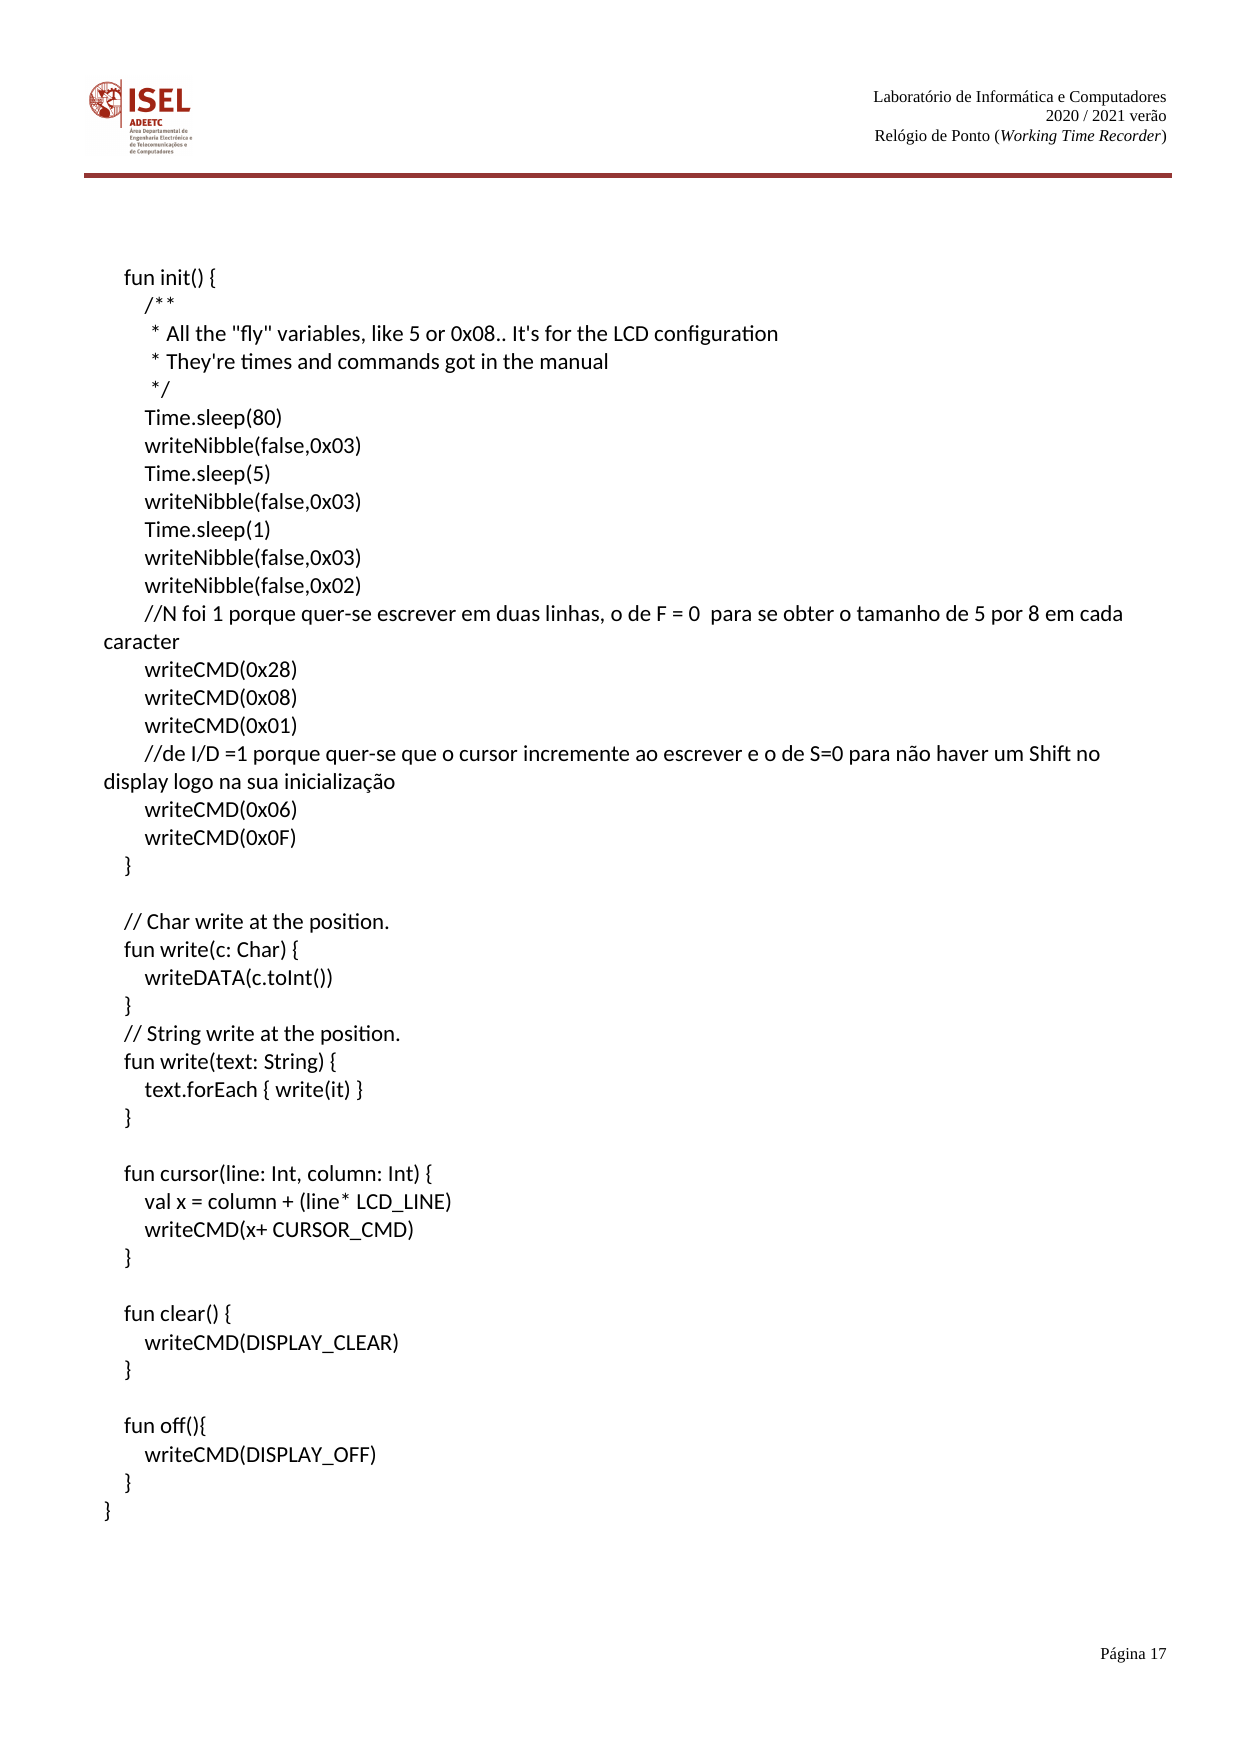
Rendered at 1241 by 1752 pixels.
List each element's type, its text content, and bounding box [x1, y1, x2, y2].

text writeNibble(false,0x03) [103, 487, 1166, 515]
text writeCMD(0x08) [103, 683, 1166, 711]
text writeCMD(0x28) [103, 655, 1166, 683]
text writeCMD(0x0F) [103, 823, 1166, 851]
text val x = column + (line* LCD_LINE) [103, 1187, 1166, 1216]
text fun off(){ [103, 1412, 1166, 1440]
text //N foi 1 porque quer-se escrever em duas linhas, o de F = 0 para se obter o tamanho de 5 por 8 em cada caracter [103, 599, 1166, 655]
text } [103, 1496, 1166, 1524]
text } [103, 1356, 1166, 1384]
text writeCMD(DISPLAY_OFF) [103, 1440, 1166, 1468]
text Time.sleep(80) [103, 403, 1166, 431]
text Time.sleep(1) [103, 515, 1166, 543]
text writeDATA(c.toInt()) [103, 963, 1166, 991]
text fun clear() { [103, 1299, 1166, 1328]
text fun write(text: String) { [103, 1047, 1166, 1075]
text text.forEach { write(it) } [103, 1075, 1166, 1103]
text } [103, 991, 1166, 1019]
text writeCMD(0x06) [103, 795, 1166, 823]
text writeCMD(0x01) [103, 711, 1166, 739]
text } [103, 1103, 1166, 1131]
text /** [103, 291, 1166, 319]
text // String write at the position. [103, 1019, 1166, 1047]
text * All the "fly" variables, like 5 or 0x08.. It's for the LCD configuration [103, 319, 1166, 347]
text writeNibble(false,0x03) [103, 431, 1166, 459]
text fun write(c: Char) { [103, 935, 1166, 963]
text writeNibble(false,0x03) [103, 543, 1166, 571]
text // Char write at the position. [103, 907, 1166, 935]
text */ [103, 375, 1166, 403]
text * They're times and commands got in the manual [103, 347, 1166, 375]
text writeCMD(x+ CURSOR_CMD) [103, 1216, 1166, 1243]
text Time.sleep(5) [103, 459, 1166, 487]
text fun cursor(line: Int, column: Int) { [103, 1159, 1166, 1187]
text writeNibble(false,0x02) [103, 571, 1166, 599]
text } [103, 1243, 1166, 1272]
text } [103, 1468, 1166, 1496]
text //de I/D =1 porque quer-se que o cursor incremente ao escrever e o de S=0 para não haver um Shift no display logo na sua inicialização [103, 739, 1166, 795]
text writeCMD(DISPLAY_CLEAR) [103, 1328, 1166, 1356]
text fun init() { [103, 263, 1166, 291]
text } [103, 851, 1166, 879]
